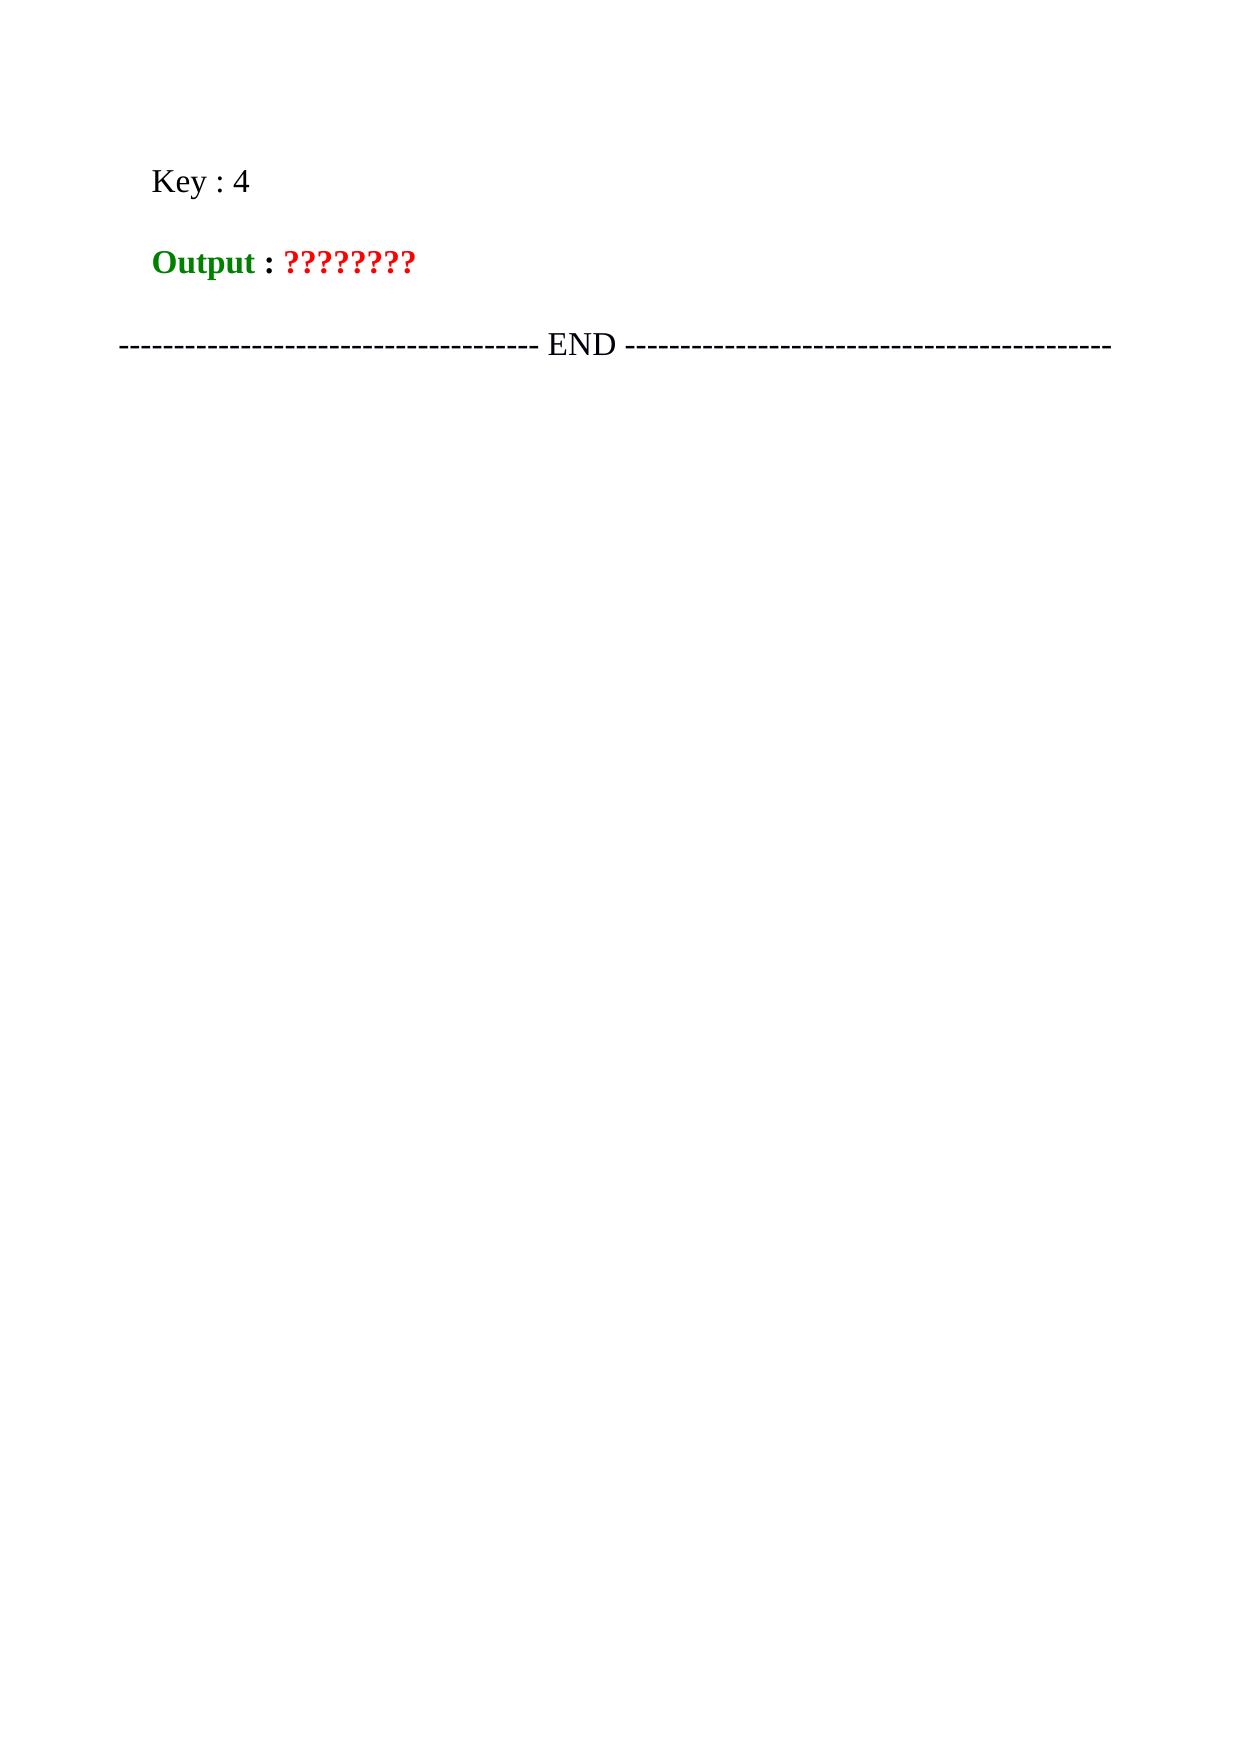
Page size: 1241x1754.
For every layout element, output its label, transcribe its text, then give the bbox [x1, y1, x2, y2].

text -------------------------------------- END -------------------------------------------- [118, 324, 1122, 362]
text Key : 4 [118, 161, 1122, 199]
text Output : ???????? [118, 243, 1122, 281]
